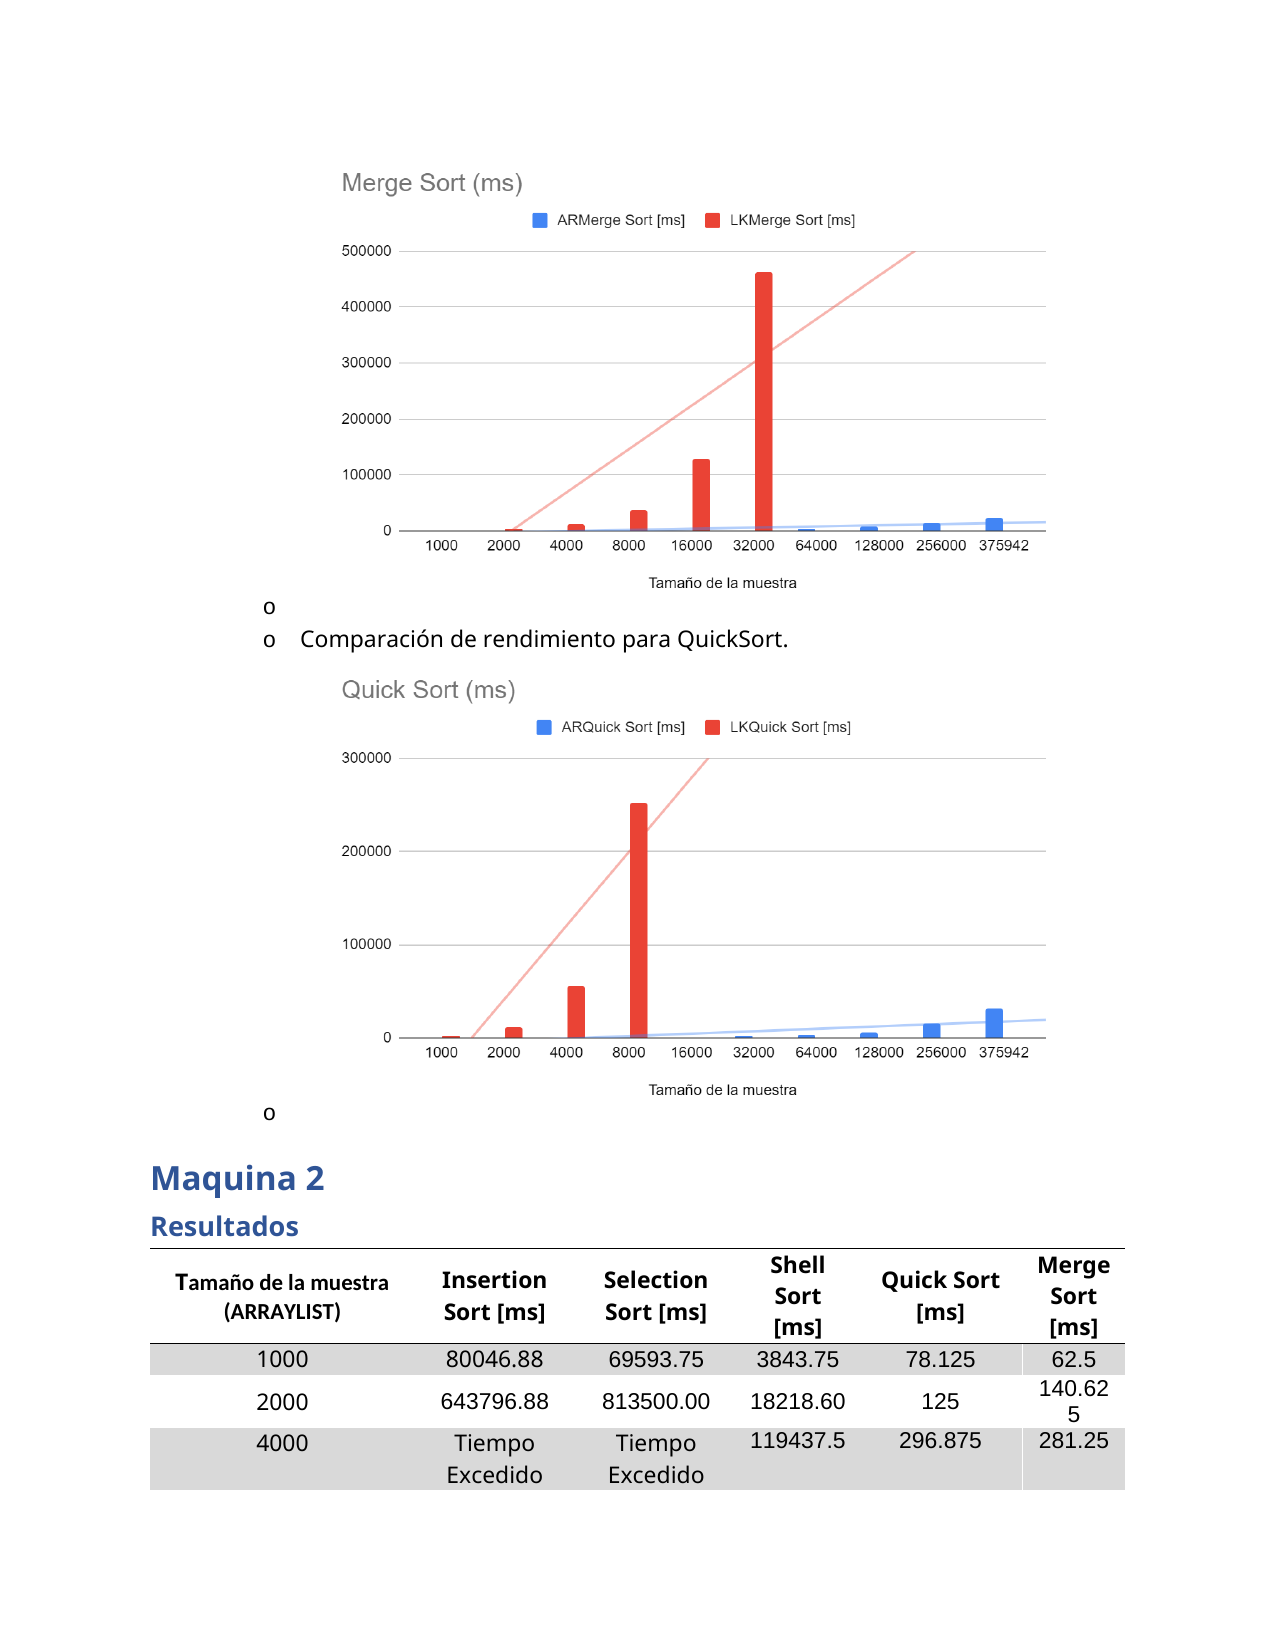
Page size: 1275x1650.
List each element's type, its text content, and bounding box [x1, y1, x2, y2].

table_cell 80046.88 [414, 1344, 575, 1375]
table_header Quick Sort [ms] [858, 1249, 1022, 1342]
table_cell 3843.75 [737, 1344, 858, 1375]
table_cell 69593.75 [575, 1344, 737, 1375]
table_cell 4000 [150, 1428, 414, 1490]
table_cell 643796.88 [414, 1375, 575, 1427]
table_header Shell Sort [ms] [737, 1249, 858, 1342]
table_cell 296.875 [858, 1428, 1022, 1490]
table_cell 281.25 [1023, 1428, 1125, 1490]
table_cell 125 [858, 1375, 1022, 1427]
table_cell 78.125 [858, 1344, 1022, 1375]
table_cell 18218.60 [737, 1375, 858, 1427]
subtitle Resultados [150, 1208, 1125, 1245]
table_cell Tiempo Excedido [575, 1428, 737, 1490]
table_cell 1000 [150, 1344, 414, 1375]
table_cell 813500.00 [575, 1375, 737, 1427]
table_header Tamaño de la muestra (ARRAYLIST) [150, 1249, 414, 1342]
table_cell 2000 [150, 1375, 414, 1427]
list Comparación de rendimiento para QuickSort. [262, 623, 1125, 654]
table_header Merge Sort [ms] [1023, 1249, 1125, 1342]
table_cell 119437.5 [737, 1428, 858, 1490]
table_header Insertion Sort [ms] [414, 1249, 575, 1342]
subtitle Maquina 2 [150, 1155, 1125, 1200]
table_cell 140.625 [1023, 1375, 1125, 1427]
table_cell 62.5 [1023, 1344, 1125, 1375]
table_cell Tiempo Excedido [414, 1428, 575, 1490]
table_header Selection Sort [ms] [575, 1249, 737, 1342]
